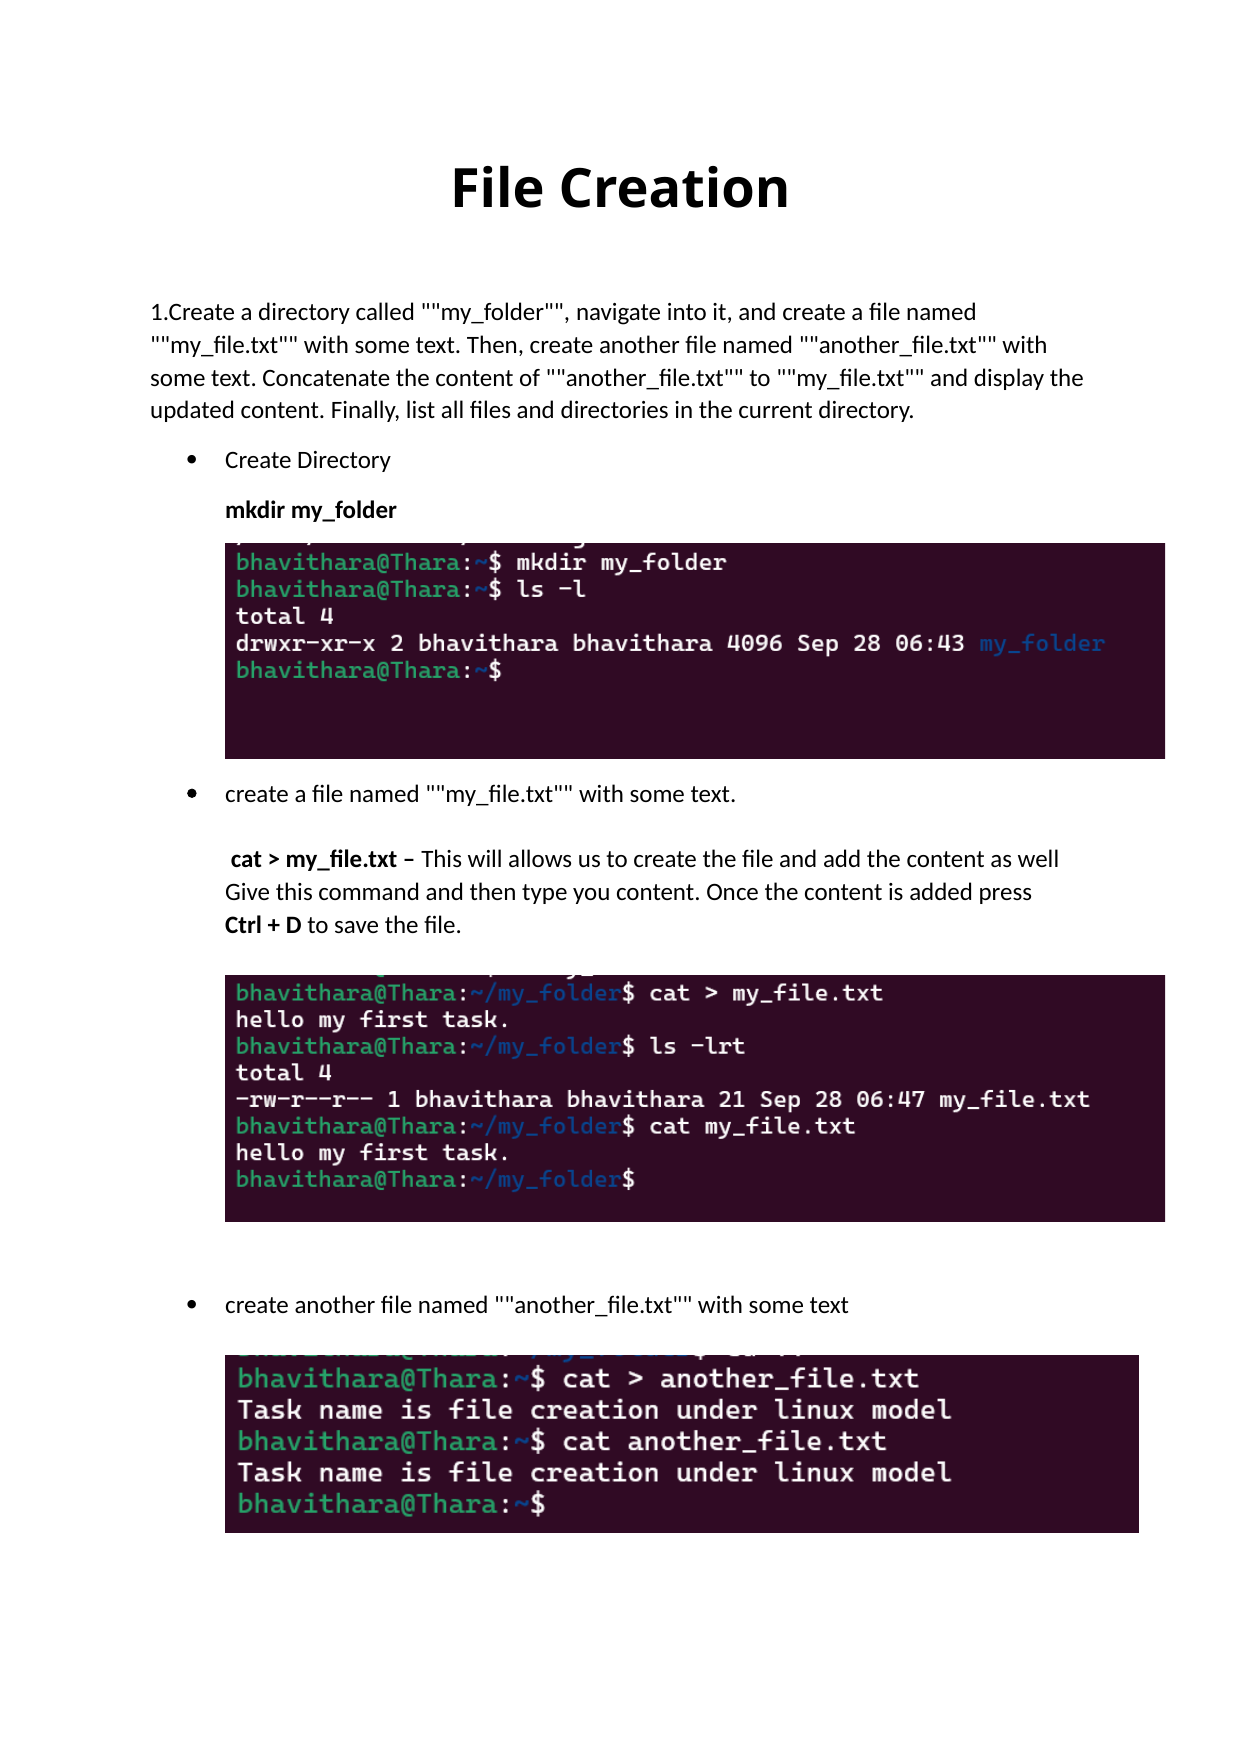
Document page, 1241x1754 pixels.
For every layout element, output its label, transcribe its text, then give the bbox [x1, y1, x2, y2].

list create a file named ""my_file.txt"" with some text. [187, 778, 1090, 808]
picture [225, 1355, 1139, 1533]
picture [225, 975, 1166, 1222]
list cat > my_file.txt – This will allows us to create the file and add the content as well [225, 844, 1090, 874]
list create another file named ""another_file.txt"" with some text [187, 1290, 1090, 1320]
list Ctrl + D to save the file. [225, 909, 1090, 940]
list Create Directory [187, 444, 1090, 475]
text 1.Create a directory called ""my_folder"", navigate into it, and create a file named ""my_file.txt"" with some text. Then, create another file named ""another_file.txt"" with some text. Concatenate the content of ""another_file.txt"" to ""my_file.txt"" and display the updated content. Finally, list all files and directories in the current directory. [150, 296, 1090, 425]
text mkdir my_folder [225, 494, 1090, 524]
list Give this command and then type you content. Once the content is added press [225, 877, 1090, 907]
text File Creation [150, 150, 1090, 224]
picture [225, 543, 1166, 759]
